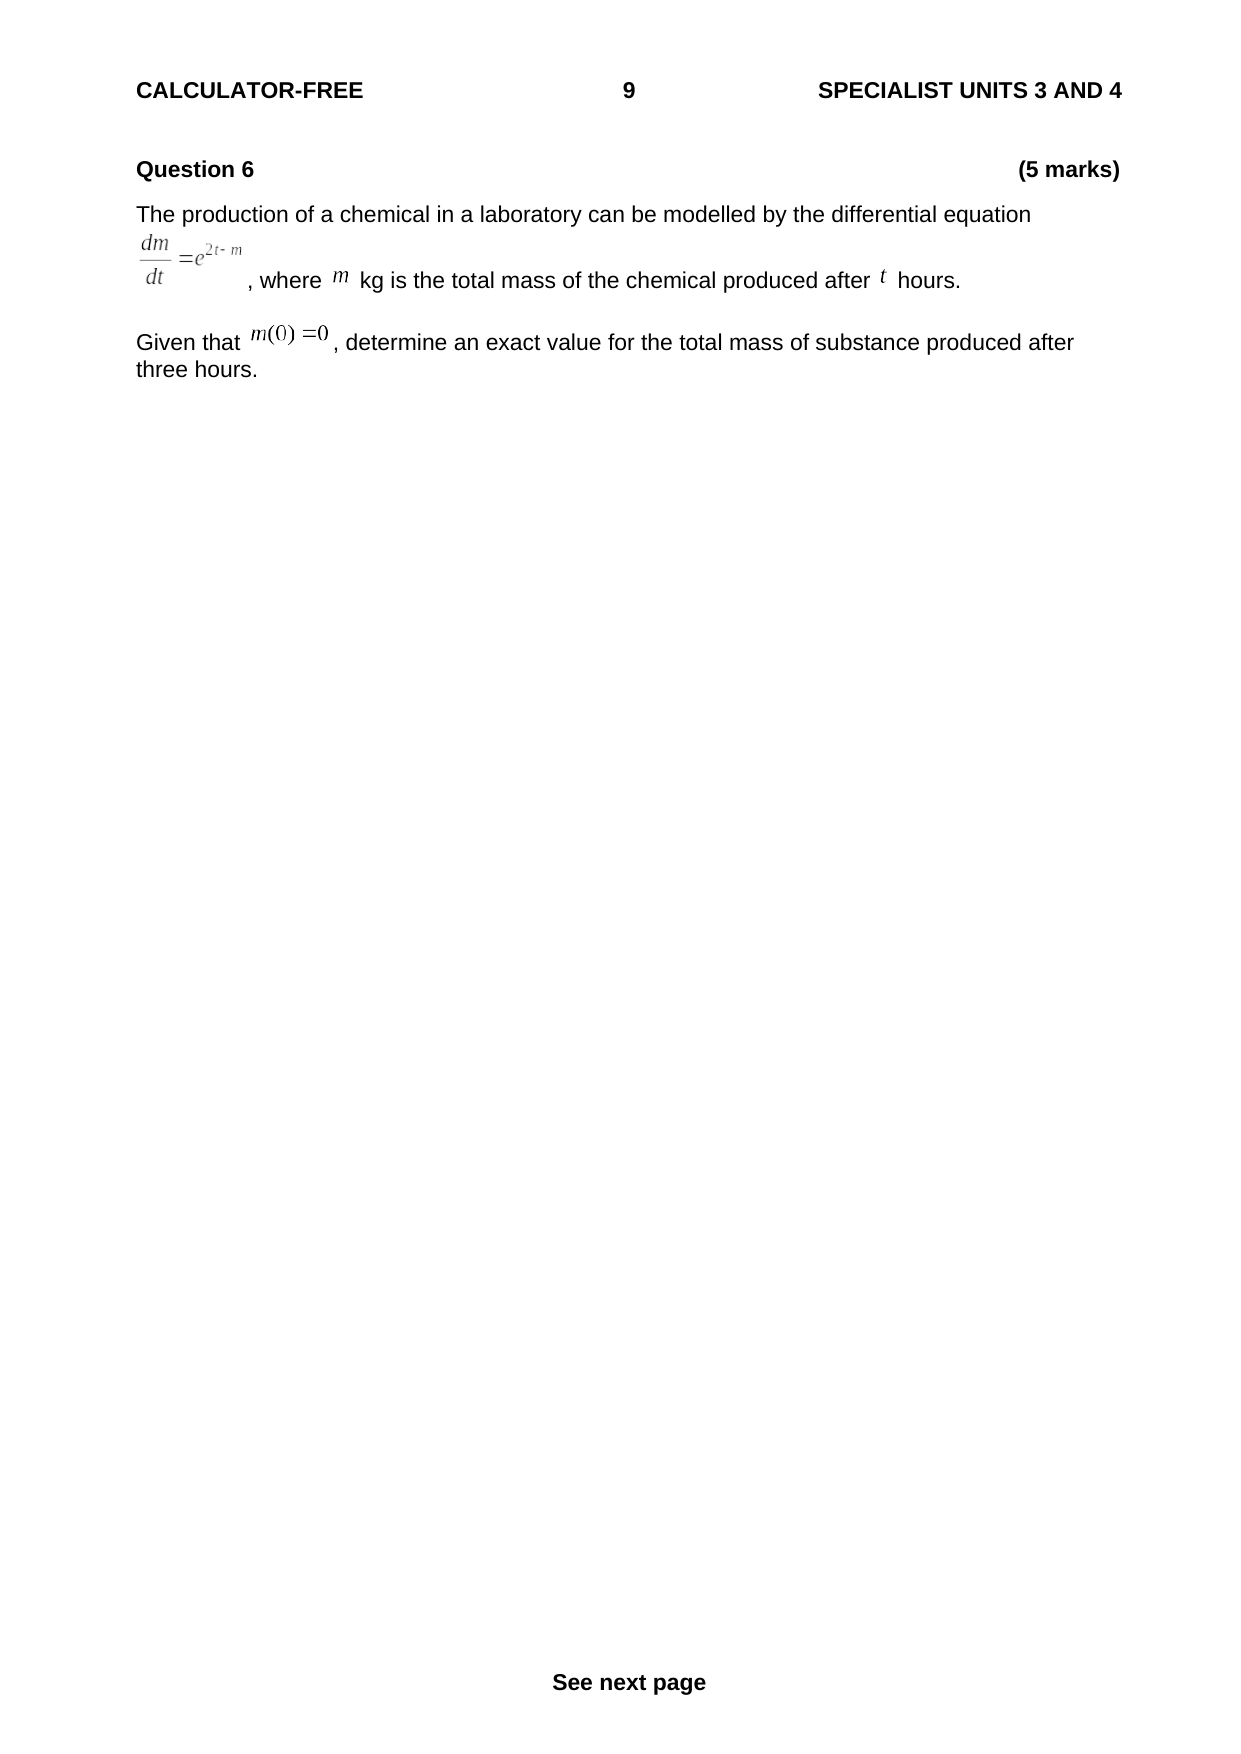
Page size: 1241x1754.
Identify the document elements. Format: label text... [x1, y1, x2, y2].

text Question 6 (5 marks) [136, 156, 1122, 182]
text The production of a chemical in a laboratory can be modelled by the differential equation , where kg is the total mass of the chemical produced after hours. [136, 201, 1122, 293]
text Given that , determine an exact value for the total mass of substance produced after three hours. [136, 319, 1122, 382]
